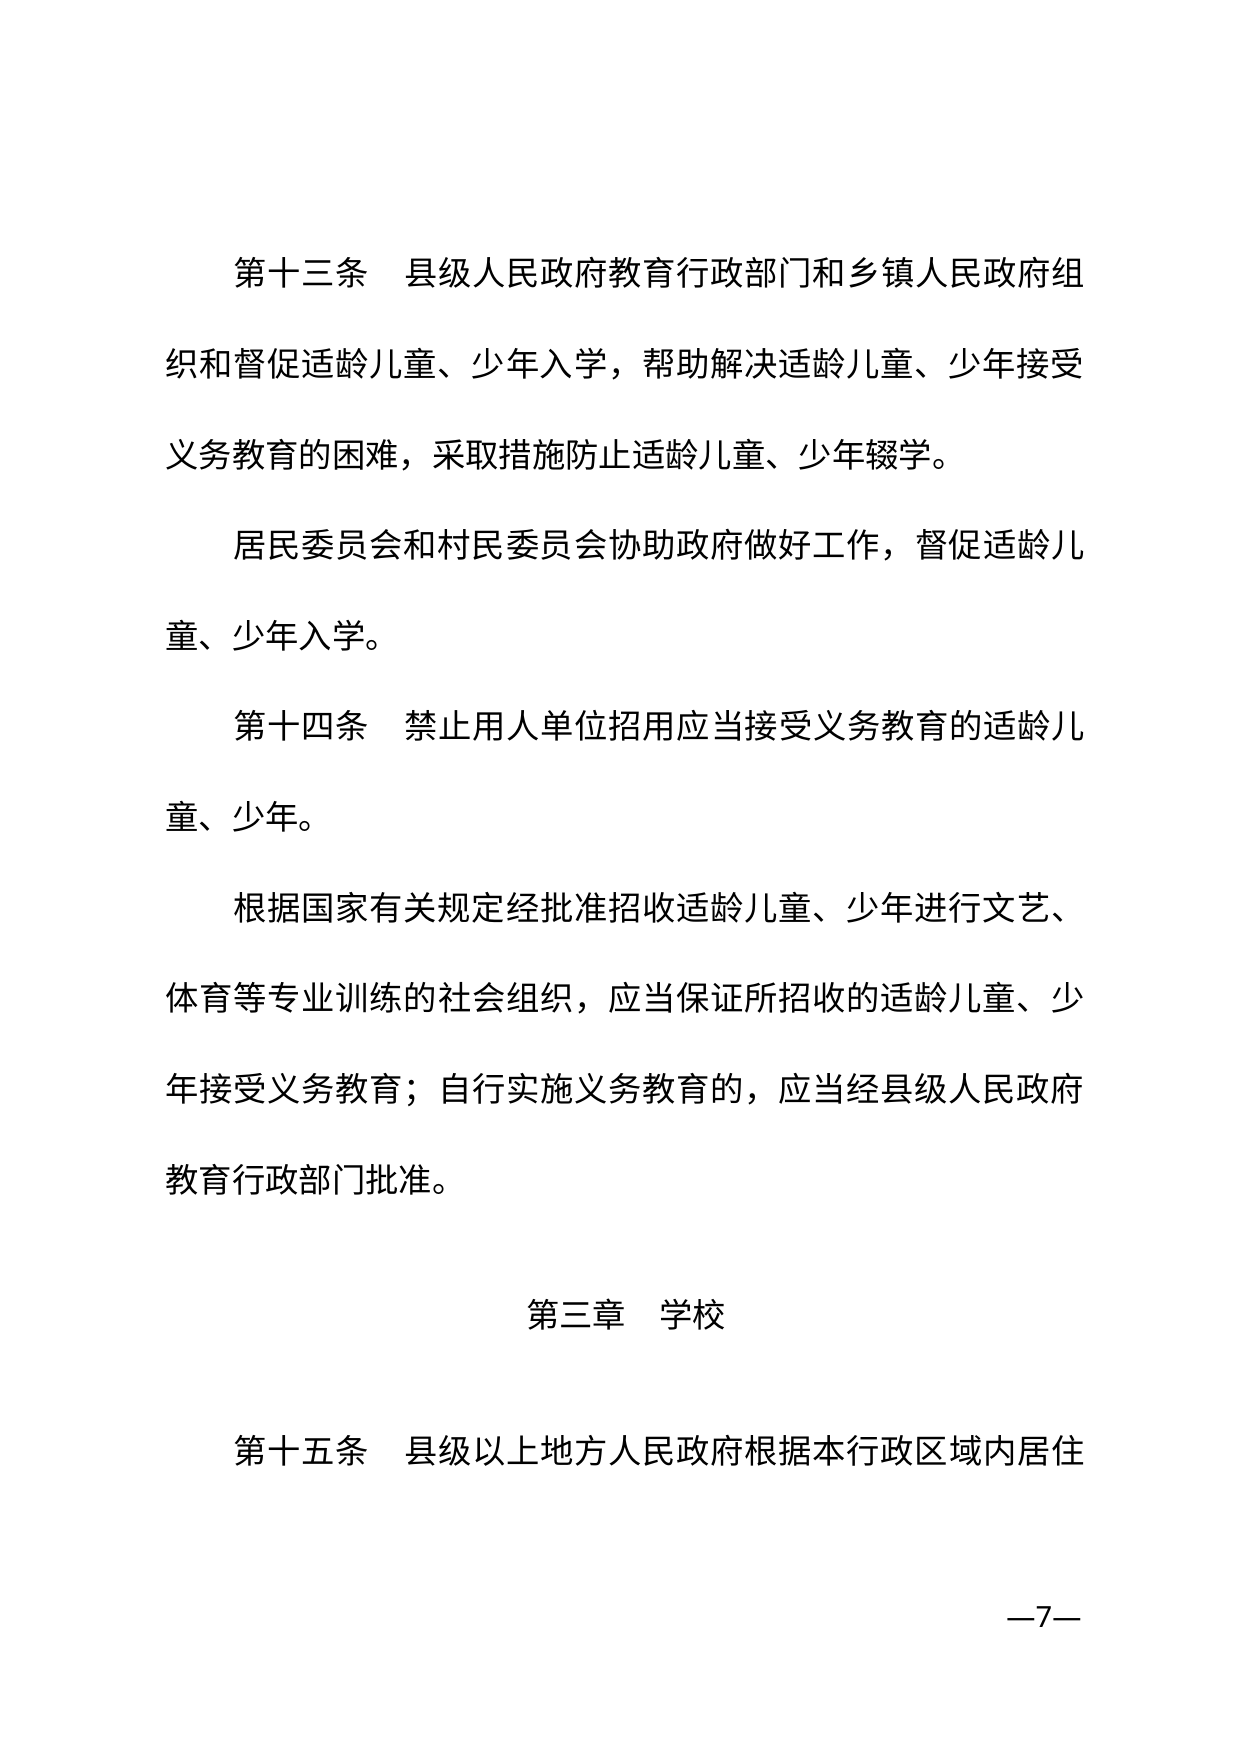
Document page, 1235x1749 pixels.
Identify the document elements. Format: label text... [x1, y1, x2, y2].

text 根据国家有关规定经批准招收适龄儿童、少年进行文艺、体育等专业训练的社会组织，应当保证所招收的适龄儿童、少年接受义务教育；自行实施义务教育的，应当经县级人民政府教育行政部门批准。 [165, 860, 1087, 1223]
text 居民委员会和村民委员会协助政府做好工作，督促适龄儿童、少年入学。 [165, 498, 1087, 679]
text 第十三条 县级人民政府教育行政部门和乡镇人民政府组织和督促适龄儿童、少年入学，帮助解决适龄儿童、少年接受义务教育的困难，采取措施防止适龄儿童、少年辍学。 [165, 226, 1087, 498]
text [165, 1404, 1087, 1495]
text 第三章 学校 [165, 1268, 1087, 1359]
text 第十四条 禁止用人单位招用应当接受义务教育的适龄儿童、少年。 [165, 679, 1087, 860]
